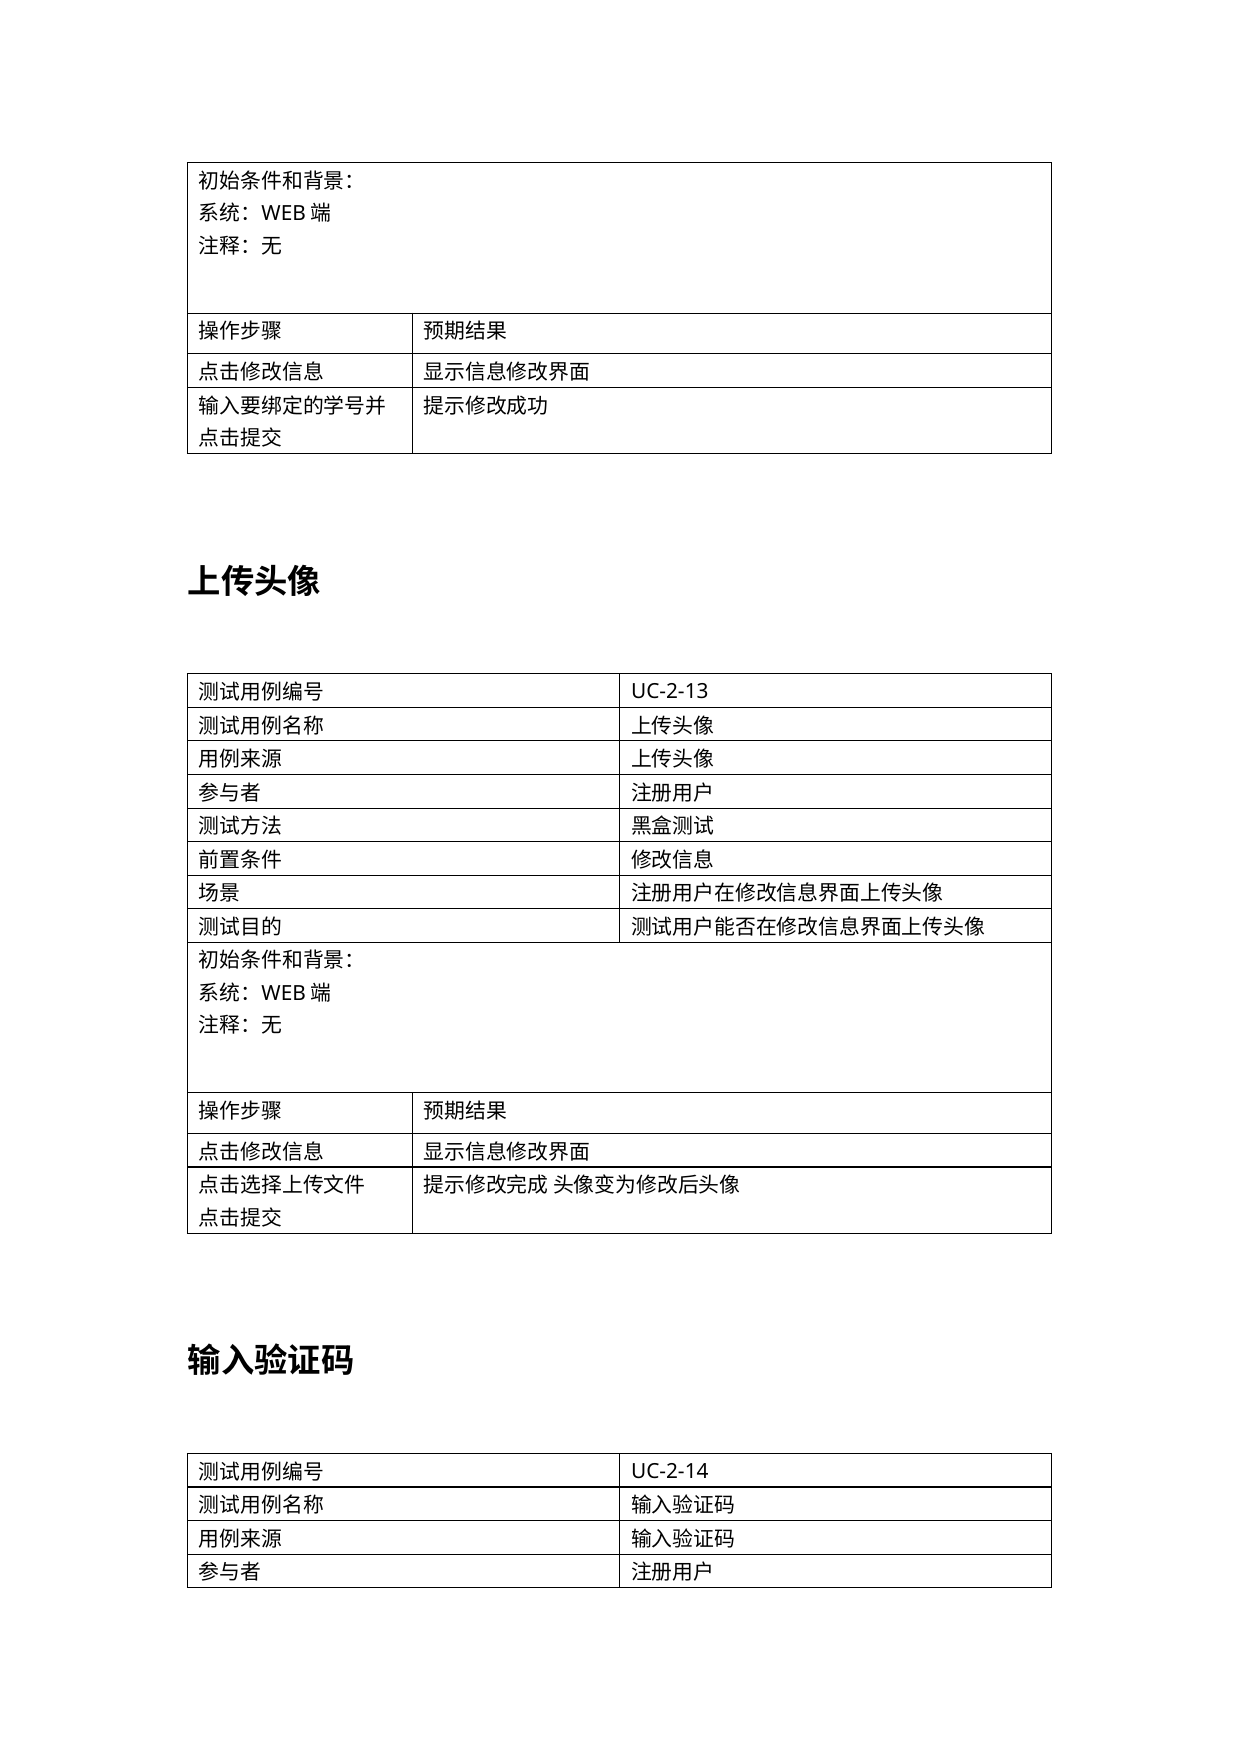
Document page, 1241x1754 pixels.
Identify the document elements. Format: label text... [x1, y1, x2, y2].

table_cell 操作步骤 [188, 314, 412, 353]
table_cell 输入验证码 [620, 1488, 1051, 1520]
table_cell 用例来源 [188, 741, 619, 774]
table_cell 预期结果 [413, 1093, 1051, 1133]
table_cell 提示修改成功 [413, 388, 1051, 453]
table_cell 测试用例名称 [188, 1488, 619, 1520]
table_cell 显示信息修改界面 [413, 354, 1051, 387]
table_header 测试用例编号 [188, 1454, 619, 1486]
table_cell 点击修改信息 [188, 1134, 412, 1166]
table_cell 注册用户 [620, 775, 1051, 807]
subtitle 上传头像 [187, 546, 1053, 611]
table_cell 参与者 [188, 775, 619, 807]
table_cell 用例来源 [188, 1521, 619, 1553]
table_cell 初始条件和背景： 系统：WEB端 注释：无 [188, 943, 1051, 1092]
table_cell 操作步骤 [188, 1093, 412, 1133]
table_header UC-2-14 [620, 1454, 1051, 1486]
table_cell 显示信息修改界面 [413, 1134, 1051, 1166]
subtitle 输入验证码 [187, 1326, 1053, 1391]
table_cell 点击修改信息 [188, 354, 412, 387]
table_cell 初始条件和背景： 系统：WEB端 注释：无 [188, 163, 1051, 312]
table_cell 场景 [188, 876, 619, 908]
table_cell 测试方法 [188, 809, 619, 841]
table_cell 前置条件 [188, 842, 619, 874]
table_cell 注册用户在修改信息界面上传头像 [620, 876, 1051, 908]
table_cell 输入要绑定的学号并点击提交 [188, 388, 412, 453]
table_cell 修改信息 [620, 842, 1051, 874]
table_cell 上传头像 [620, 741, 1051, 774]
table_cell 上传头像 [620, 708, 1051, 740]
table_cell 输入验证码 [620, 1521, 1051, 1553]
table_cell 注册用户 [620, 1555, 1051, 1587]
table_cell 测试目的 [188, 909, 619, 942]
table_cell 点击选择上传文件 点击提交 [188, 1168, 412, 1232]
table_cell 预期结果 [413, 314, 1051, 353]
table_cell 测试用例名称 [188, 708, 619, 740]
table_header 测试用例编号 [188, 674, 619, 707]
table_cell 参与者 [188, 1555, 619, 1587]
table_cell 黑盒测试 [620, 809, 1051, 841]
table_header UC-2-13 [620, 674, 1051, 707]
table_cell 提示修改完成 头像变为修改后头像 [413, 1168, 1051, 1232]
table_cell 测试用户能否在修改信息界面上传头像 [620, 909, 1051, 942]
